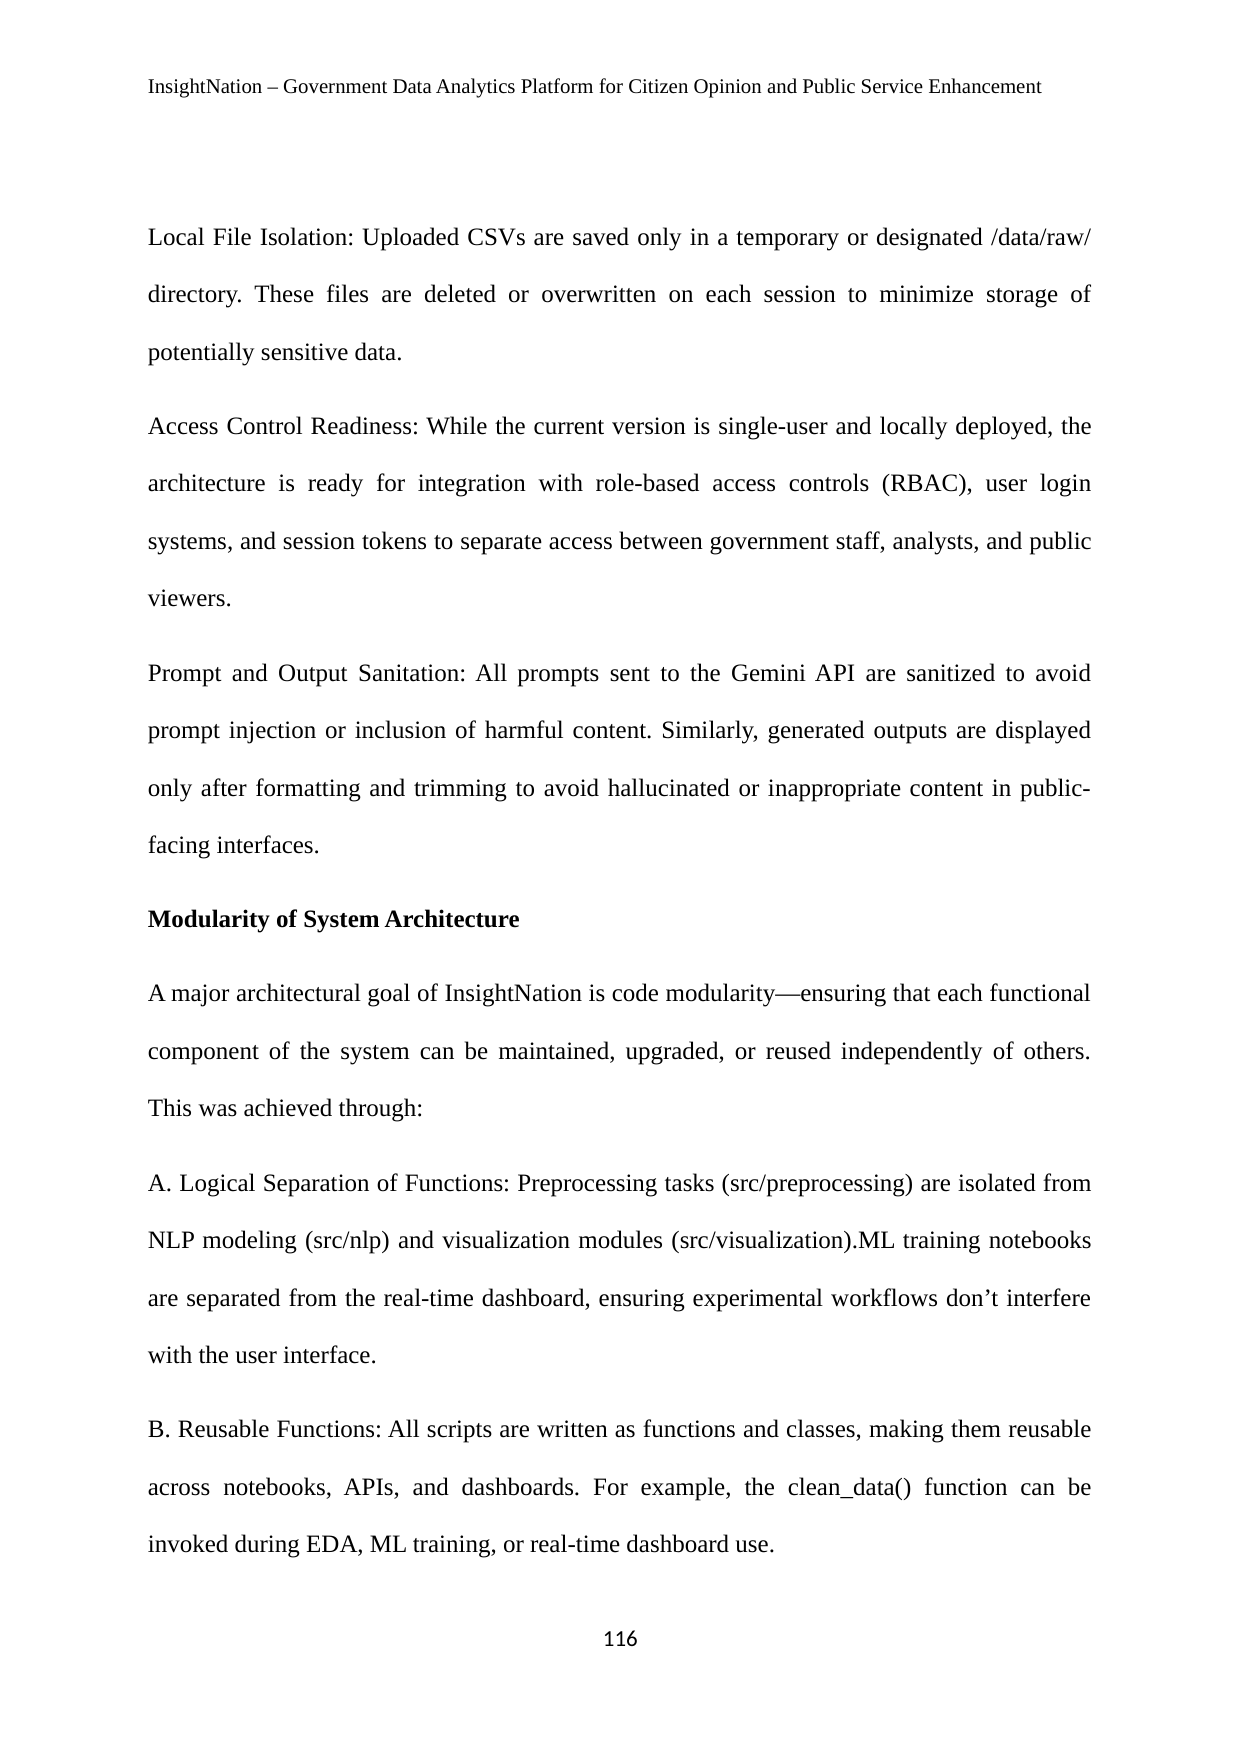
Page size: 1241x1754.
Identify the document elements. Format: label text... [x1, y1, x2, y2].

text B. Reusable Functions: All scripts are written as functions and classes, making them reusable across notebooks, APIs, and dashboards. For example, the clean_data() function can be invoked during EDA, ML training, or real-time dashboard use. [148, 1414, 1092, 1558]
text Local File Isolation: Uploaded CSVs are saved only in a temporary or designated /data/raw/ directory. These files are deleted or overwritten on each session to minimize storage of potentially sensitive data. [148, 222, 1092, 366]
text Modularity of System Architecture [148, 904, 1092, 933]
text Prompt and Output Sanitation: All prompts sent to the Gemini API are sanitized to avoid prompt injection or inclusion of harmful content. Similarly, generated outputs are displayed only after formatting and trimming to avoid hallucinated or inappropriate content in public-facing interfaces. [148, 658, 1092, 859]
text A major architectural goal of InsightNation is code modularity—ensuring that each functional component of the system can be maintained, upgraded, or reused independently of others. This was achieved through: [148, 978, 1092, 1122]
text A. Logical Separation of Functions: Preprocessing tasks (src/preprocessing) are isolated from NLP modeling (src/nlp) and visualization modules (src/visualization).ML training notebooks are separated from the real-time dashboard, ensuring experimental workflows don’t interfere with the user interface. [148, 1168, 1092, 1369]
text Access Control Readiness: While the current version is single-user and locally deployed, the architecture is ready for integration with role-based access controls (RBAC), user login systems, and session tokens to separate access between government staff, analysts, and public viewers. [148, 411, 1092, 612]
